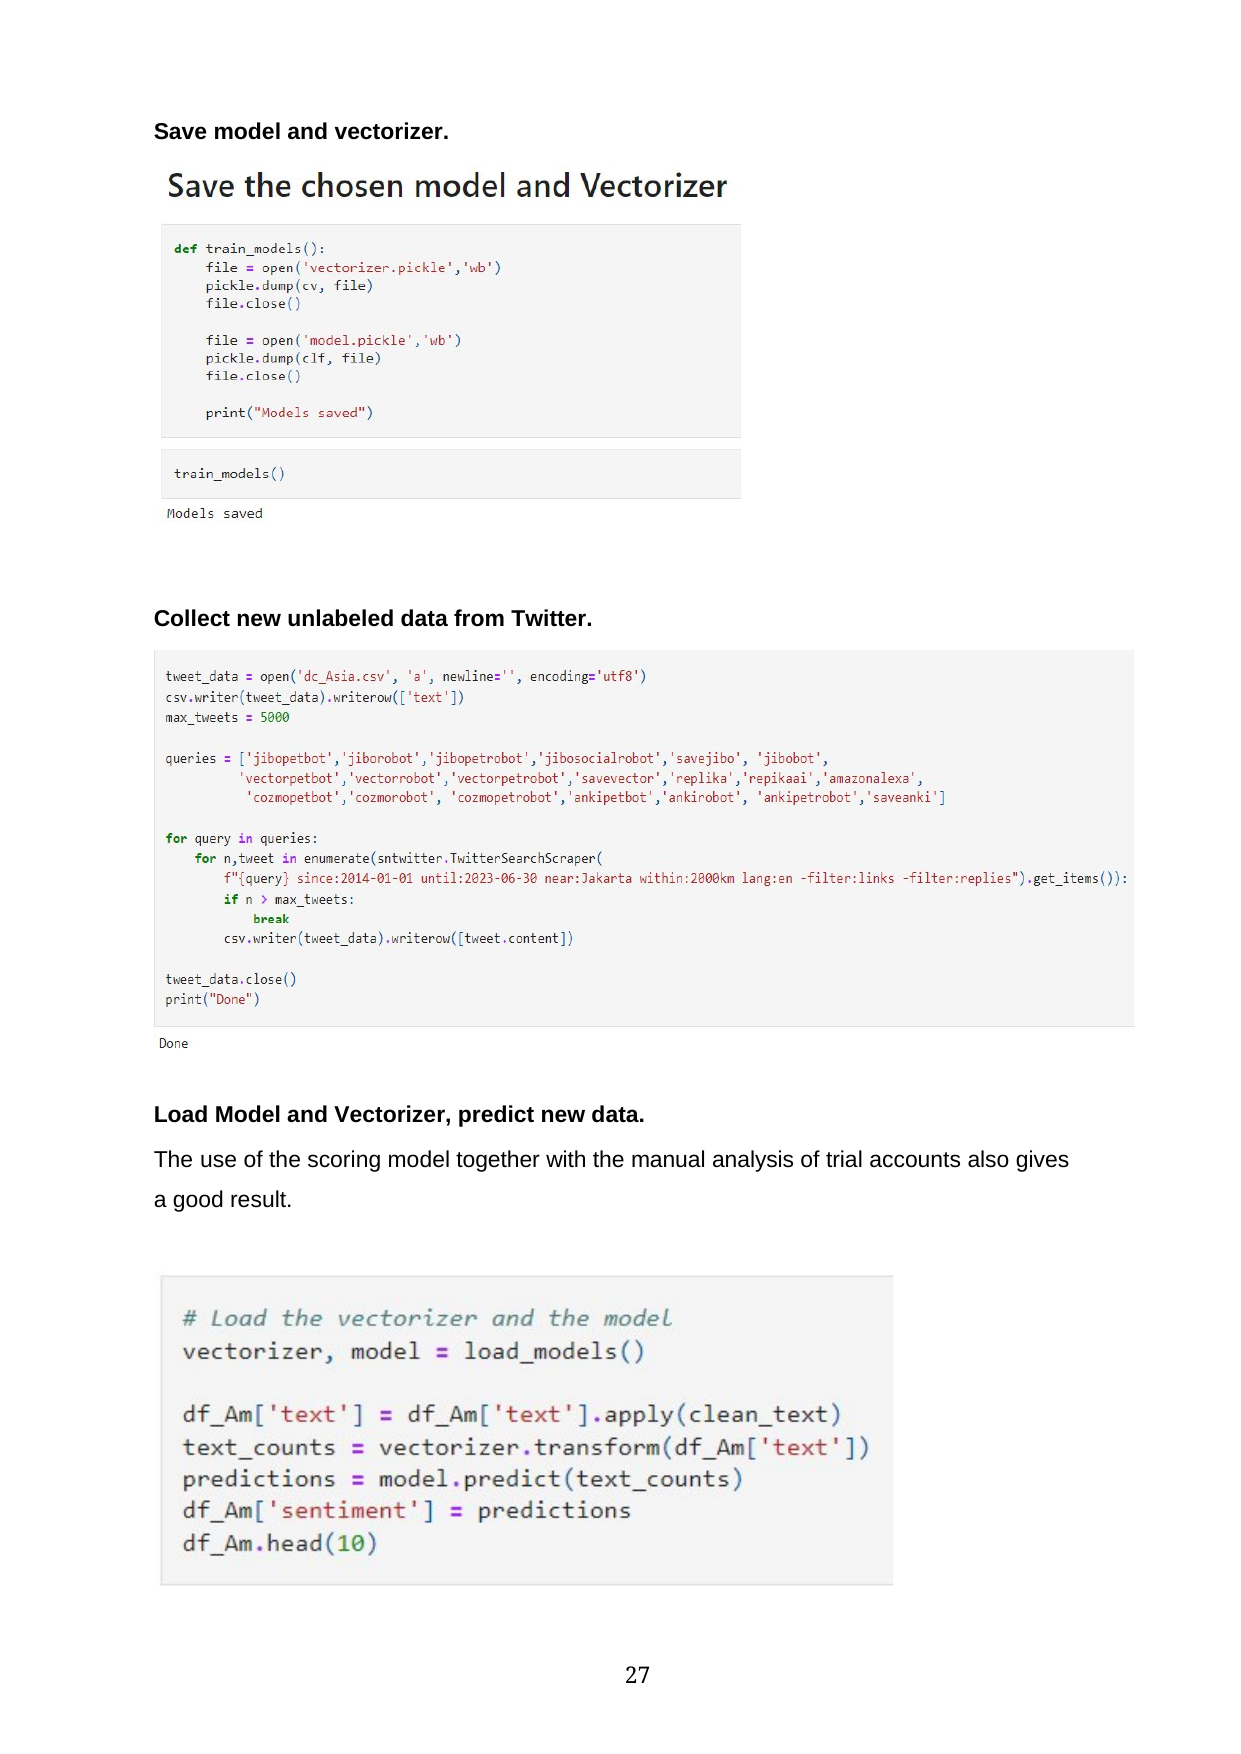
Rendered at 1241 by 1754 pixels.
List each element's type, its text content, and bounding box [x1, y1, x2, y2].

picture [153, 1271, 894, 1589]
picture [153, 650, 1135, 1059]
subtitle Load Model and Vectorizer, predict new data. [153, 1101, 1087, 1127]
text Collect new unlabeled data from Twitter. [153, 605, 1087, 631]
text The use of the scoring model together with the manual analysis of trial accounts also gives a good result. [153, 1146, 1087, 1212]
text Save model and vectorizer. [153, 118, 1087, 144]
picture [153, 164, 742, 536]
